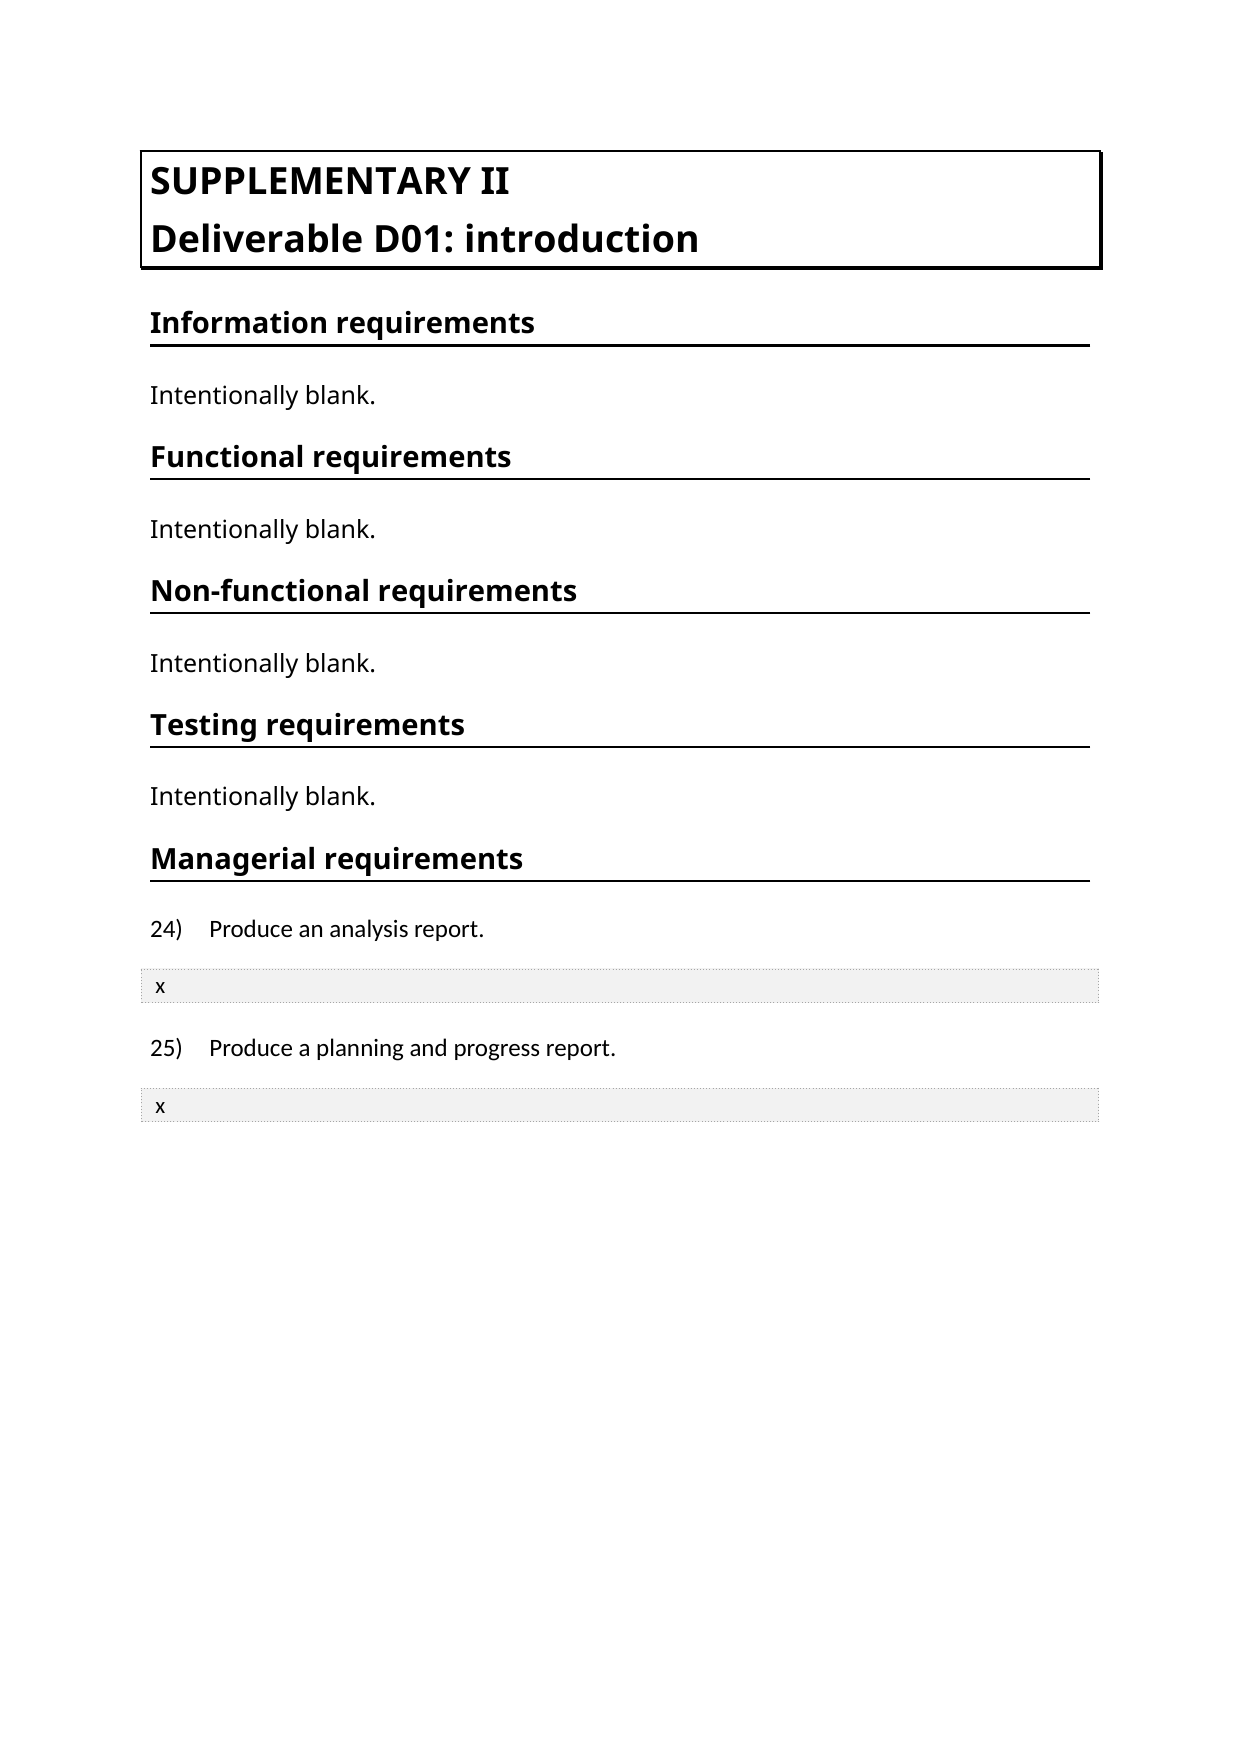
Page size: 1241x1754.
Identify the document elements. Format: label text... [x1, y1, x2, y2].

subtitle Functional requirements [150, 437, 1090, 478]
subtitle SUPPLEMENTARY II Deliverable D01: introduction [142, 152, 1099, 266]
text Produce a planning and progress report. [150, 1032, 1090, 1063]
text Produce an analysis report. [150, 913, 1090, 943]
subtitle Managerial requirements [150, 838, 1090, 880]
text Intentionally blank. [150, 645, 1090, 679]
subtitle Information requirements [150, 303, 1090, 344]
text Intentionally blank. [150, 511, 1090, 545]
text Intentionally blank. [150, 779, 1090, 813]
subtitle Testing requirements [150, 704, 1090, 746]
text Intentionally blank. [150, 377, 1090, 412]
subtitle Non-functional requirements [150, 570, 1090, 612]
